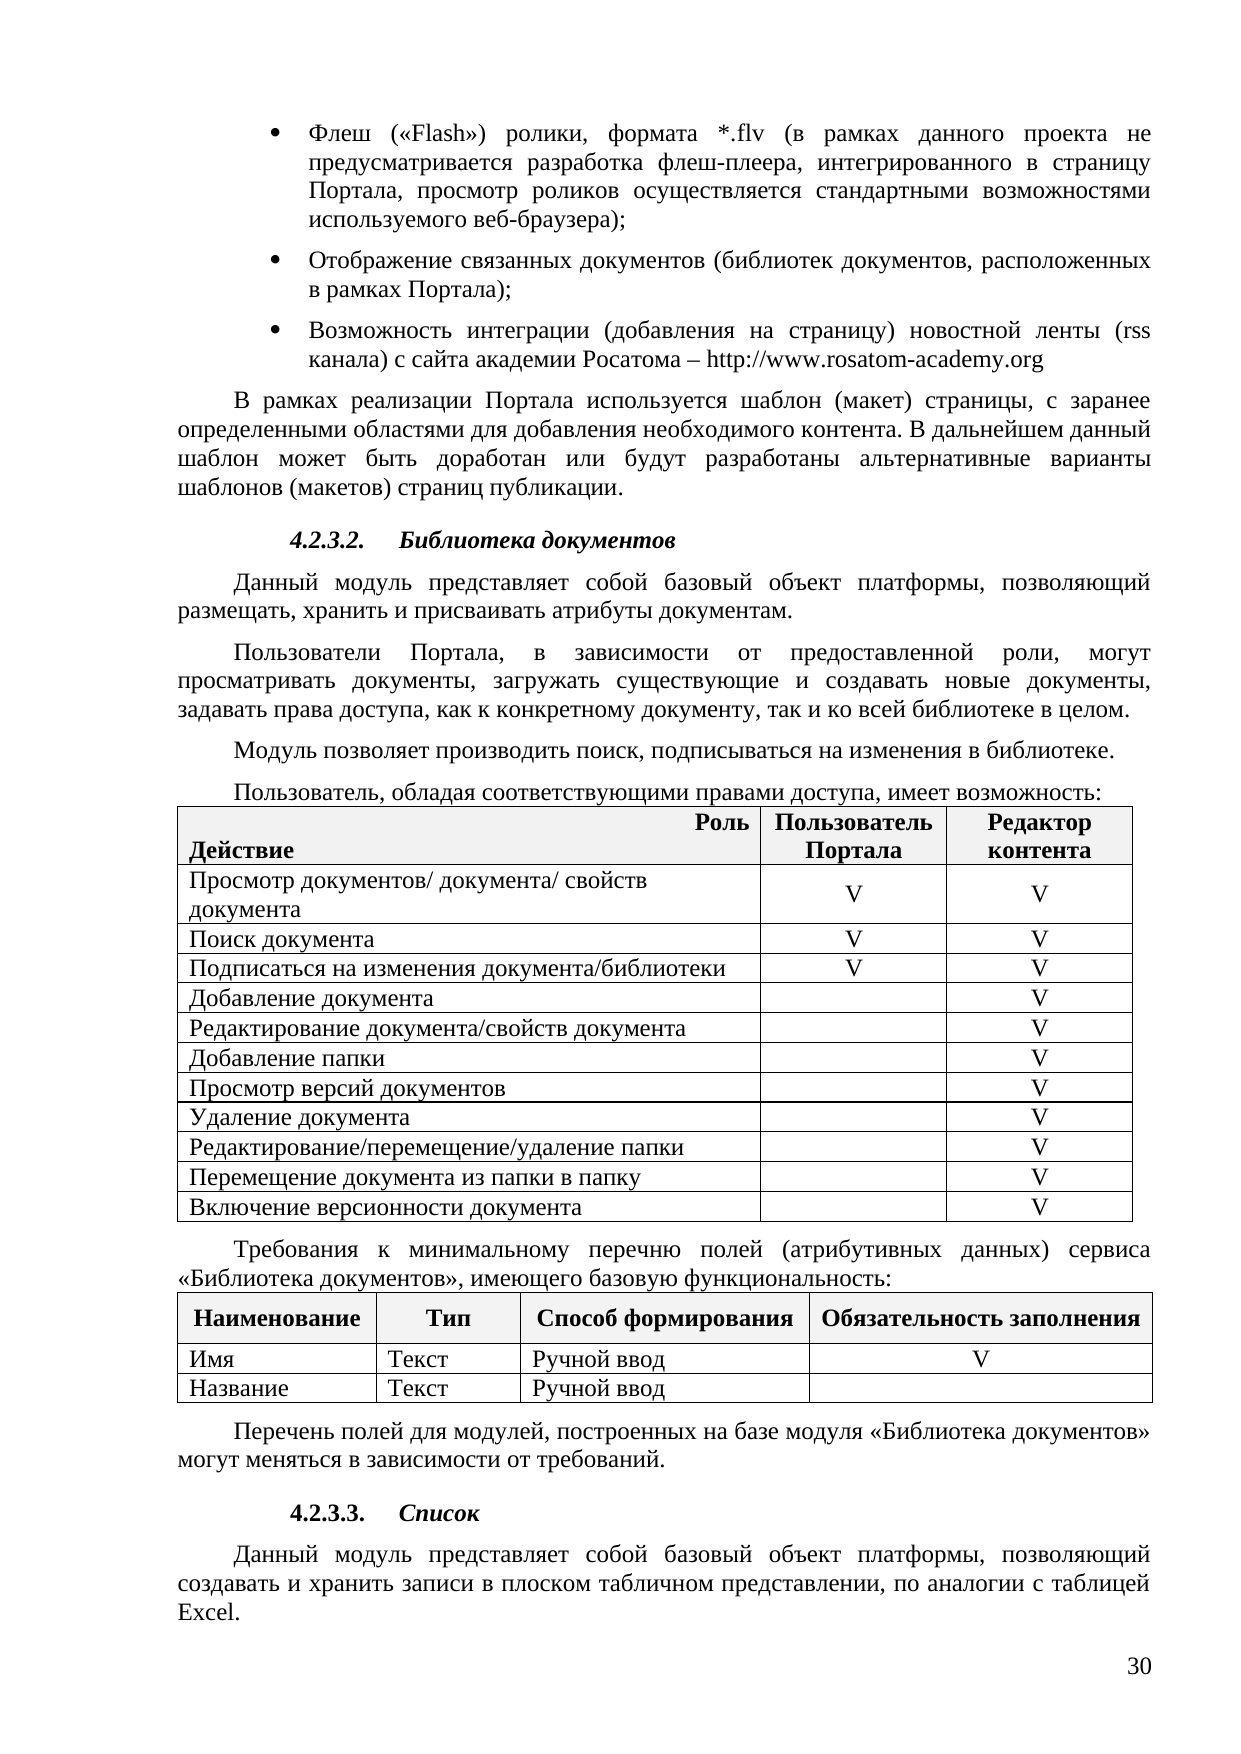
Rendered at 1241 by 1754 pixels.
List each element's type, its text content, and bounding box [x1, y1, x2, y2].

text Перечень полей для модулей, построенных на базе модуля «Библиотека документов» могут меняться в зависимости от требований. [177, 1416, 1152, 1473]
table_cell Добавление папки [178, 1043, 760, 1072]
text Пользователь, обладая соответствующими правами доступа, имеет возможность: [177, 777, 1152, 806]
list Отображение связанных документов (библиотек документов, расположенных в рамках Портала); [271, 246, 1152, 303]
table_header Пользователь Портала [761, 807, 946, 864]
table_cell V [947, 983, 1132, 1012]
table_cell [761, 1043, 946, 1072]
table_cell V [947, 1162, 1132, 1191]
text В рамках реализации Портала используется шаблон (макет) страницы, с заранее определенными областями для добавления необходимого контента. В дальнейшем данный шаблон может быть доработан или будут разработаны альтернативные варианты шаблонов (макетов) страниц публикации. [177, 386, 1152, 501]
table_cell Добавление документа [178, 983, 760, 1012]
table_cell [761, 1192, 946, 1221]
subtitle Список [290, 1498, 1152, 1527]
table_cell Редактирование документа/свойств документа [178, 1013, 760, 1042]
table_cell Просмотр версий документов [178, 1073, 760, 1101]
table_cell V [947, 1073, 1132, 1101]
table_cell [761, 1103, 946, 1131]
table_cell V [947, 1192, 1132, 1221]
table_cell Текст [377, 1344, 520, 1372]
subtitle Библиотека документов [290, 526, 1152, 554]
table_cell V [947, 1043, 1132, 1072]
text Данный модуль представляет собой базовый объект платформы, позволяющий создавать и хранить записи в плоском табличном представлении, по аналогии с таблицей Excel. [177, 1539, 1152, 1626]
text Пользователи Портала, в зависимости от предоставленной роли, могут просматривать документы, загружать существующие и создавать новые документы, задавать права доступа, как к конкретному документу, так и ко всей библиотеке в целом. [177, 637, 1152, 723]
table_cell Подписаться на изменения документа/библиотеки [178, 954, 760, 982]
table_cell Название [178, 1374, 376, 1402]
table_cell [761, 1132, 946, 1161]
table_header Роль Действие [178, 807, 760, 864]
table_header Способ формирования [521, 1293, 809, 1343]
table_cell [761, 1013, 946, 1042]
table_header Тип [377, 1293, 520, 1343]
table_cell Просмотр документов/ документа/ свойств документа [178, 865, 760, 923]
table_cell V [810, 1344, 1152, 1372]
table_cell Имя [178, 1344, 376, 1372]
table_cell Поиск документа [178, 924, 760, 952]
table_cell [810, 1374, 1152, 1402]
table_cell V [947, 1132, 1132, 1161]
table_cell [761, 1073, 946, 1101]
table_cell Удаление документа [178, 1103, 760, 1131]
table_cell Ручной ввод [521, 1344, 809, 1372]
table_header Обязательность заполнения [810, 1293, 1152, 1343]
text Данный модуль представляет собой базовый объект платформы, позволяющий размещать, хранить и присваивать атрибуты документам. [177, 567, 1152, 624]
table_cell Перемещение документа из папки в папку [178, 1162, 760, 1191]
table_cell V [761, 865, 946, 923]
text Требования к минимальному перечню полей (атрибутивных данных) сервиса «Библиотека документов», имеющего базовую функциональность: [177, 1234, 1152, 1292]
table_cell Редактирование/перемещение/удаление папки [178, 1132, 760, 1161]
list Возможность интеграции (добавления на страницу) новостной ленты (rss канала) с сайта академии Росатома – http://www.rosatom-academy.org [271, 316, 1152, 373]
table_cell [761, 983, 946, 1012]
table_cell Ручной ввод [521, 1374, 809, 1402]
table_cell V [947, 954, 1132, 982]
table_cell V [947, 924, 1132, 952]
list Флеш («Flash») ролики, формата *.flv (в рамках данного проекта не предусматривается разработка флеш-плеера, интегрированного в страницу Портала, просмотр роликов осуществляется стандартными возможностями используемого веб-браузера); [271, 118, 1152, 233]
table_cell V [761, 924, 946, 952]
table_cell V [761, 954, 946, 982]
table_cell V [947, 1103, 1132, 1131]
text Модуль позволяет производить поиск, подписываться на изменения в библиотеке. [177, 736, 1152, 764]
table_cell Включение версионности документа [178, 1192, 760, 1221]
table_cell [761, 1162, 946, 1191]
table_cell Текст [377, 1374, 520, 1402]
table_header Наименование [178, 1293, 376, 1343]
table_cell V [947, 865, 1132, 923]
table_header Редактор контента [947, 807, 1132, 864]
table_cell V [947, 1013, 1132, 1042]
